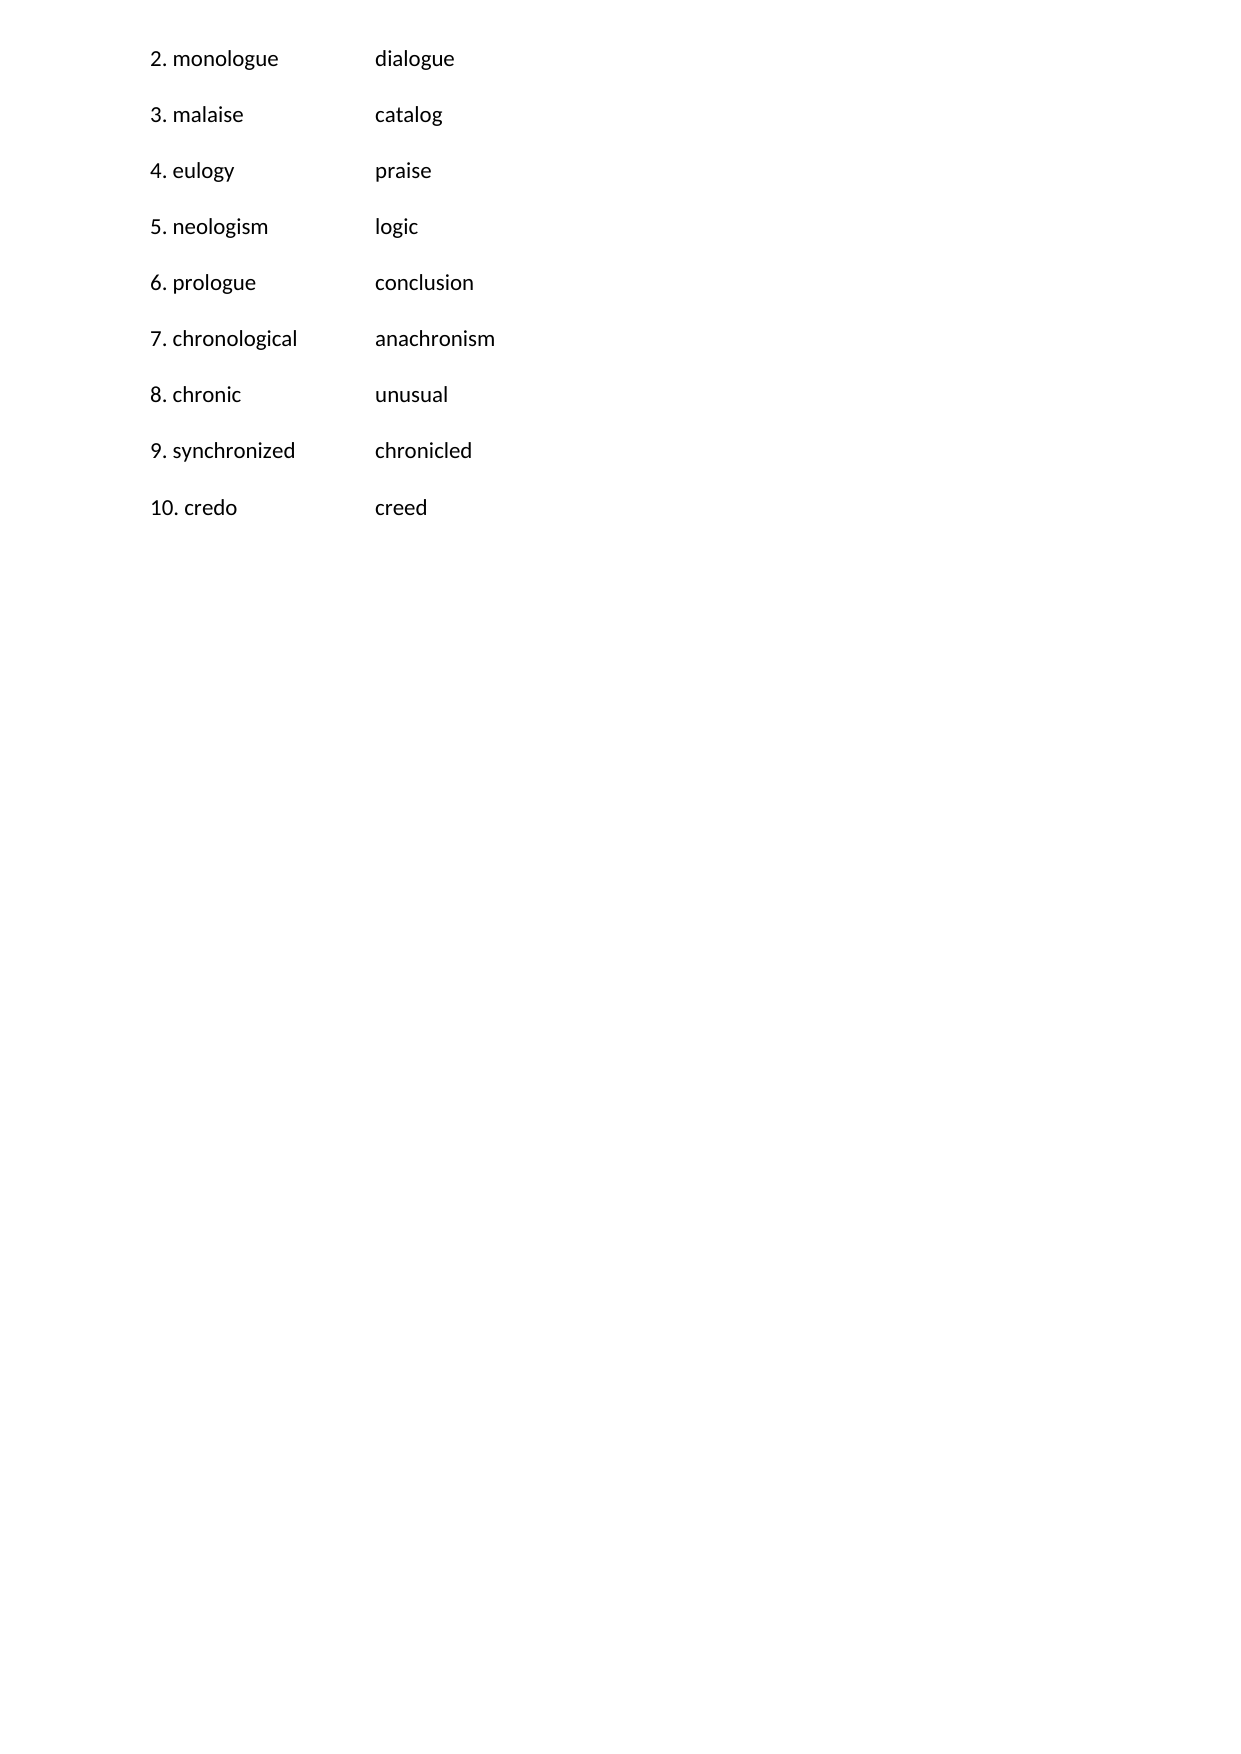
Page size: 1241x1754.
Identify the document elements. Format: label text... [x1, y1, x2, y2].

text 8. chronic unusual [150, 381, 1090, 409]
text 2. monologue dialogue [150, 44, 1090, 72]
text 7. chronological anachronism [150, 324, 1090, 353]
text 5. neologism logic [150, 212, 1090, 241]
text 9. synchronized chronicled [150, 437, 1090, 465]
text 3. malaise catalog [150, 100, 1090, 128]
text 6. prologue conclusion [150, 268, 1090, 297]
text 4. eulogy praise [150, 156, 1090, 184]
text 10. credo creed [150, 493, 1090, 521]
